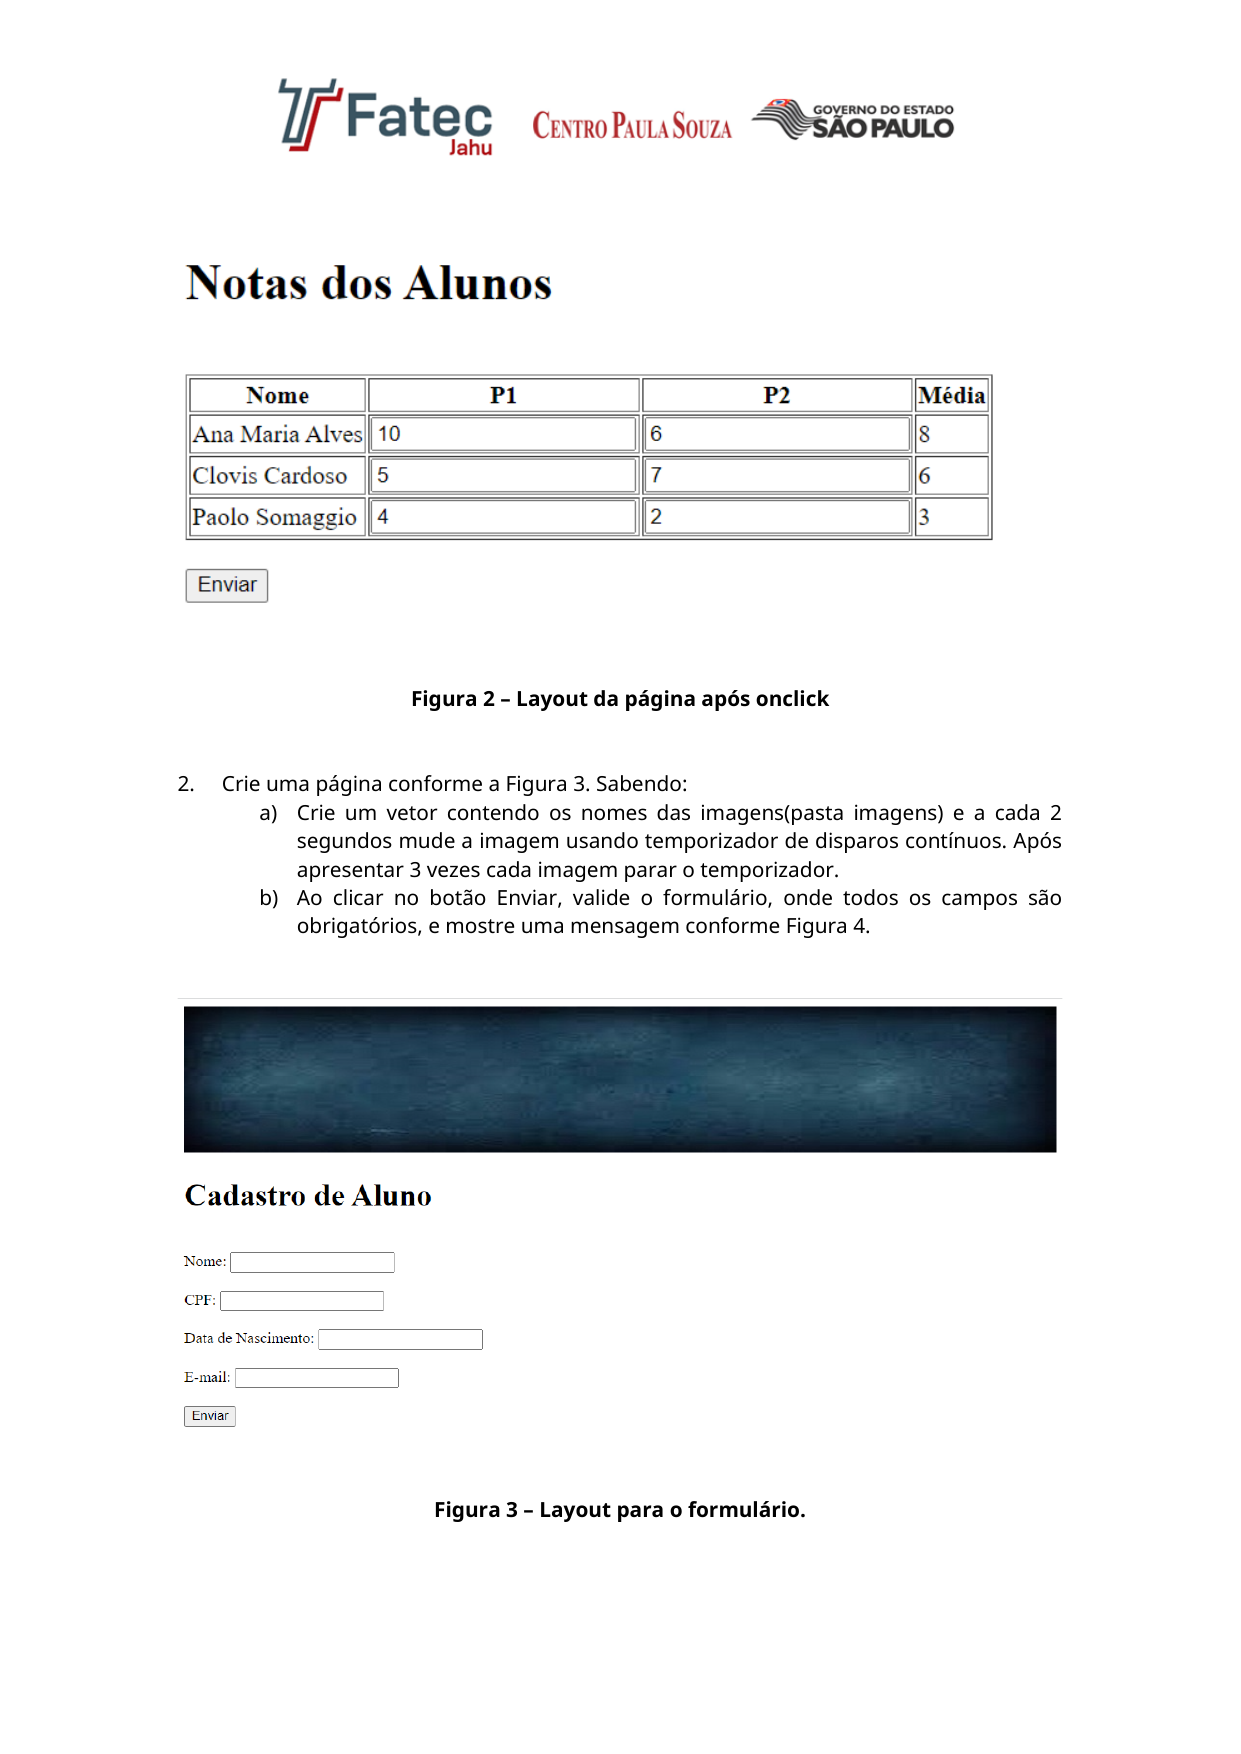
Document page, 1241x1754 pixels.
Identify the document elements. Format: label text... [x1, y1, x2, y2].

text Figura 3 – Layout para o formulário. [177, 1495, 1063, 1523]
picture [177, 996, 1063, 1439]
picture [177, 249, 1039, 628]
list Crie uma página conforme a Figura 3. Sabendo: [177, 769, 1063, 798]
list Ao clicar no botão Enviar, valide o formulário, onde todos os campos são obrigatórios, e mostre uma mensagem conforme Figura 4. [259, 883, 1063, 940]
picture [274, 73, 967, 165]
list Crie um vetor contendo os nomes das imagens(pasta imagens) e a cada 2 segundos mude a imagem usando temporizador de disparos contínuos. Após apresentar 3 vezes cada imagem parar o temporizador. [259, 798, 1063, 883]
text Figura 2 – Layout da página após onclick [177, 684, 1063, 712]
